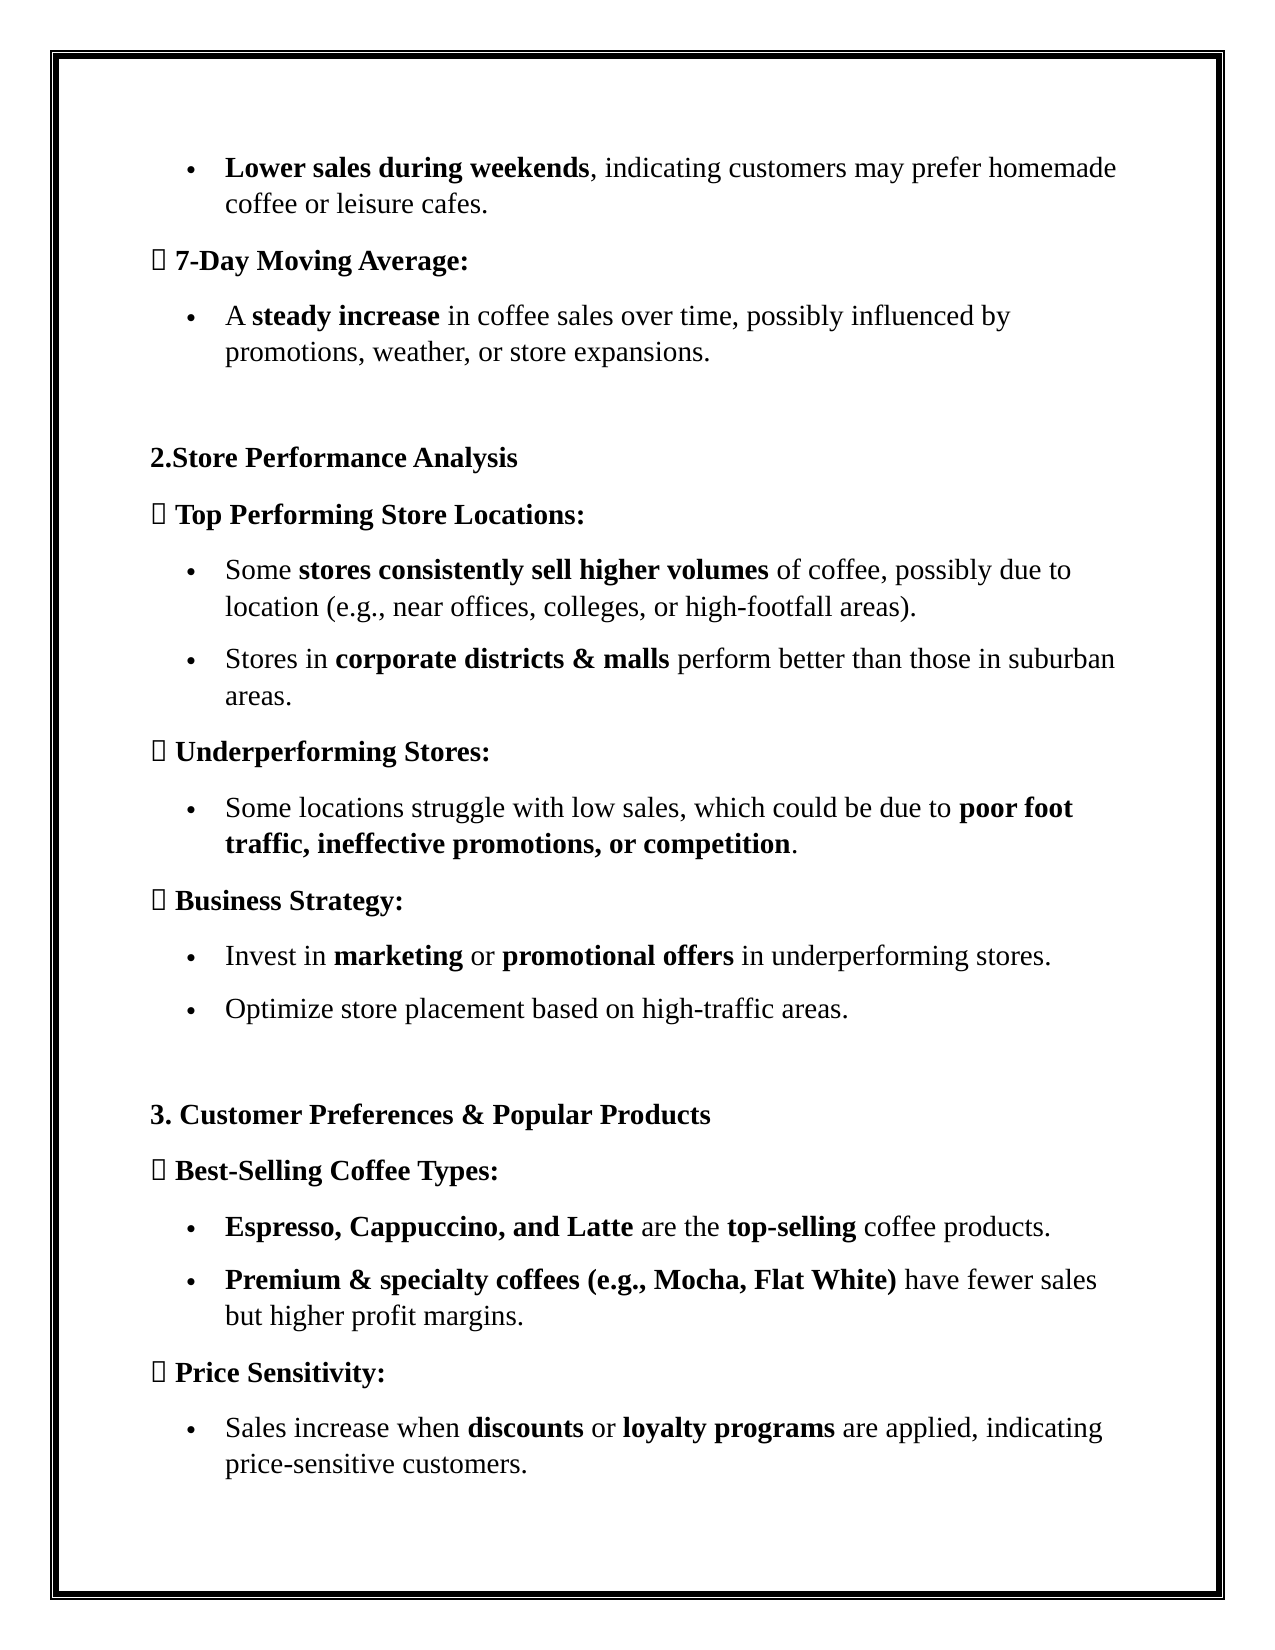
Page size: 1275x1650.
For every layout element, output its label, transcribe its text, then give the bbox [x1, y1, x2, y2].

list Some locations struggle with low sales, which could be due to poor foot traffic, ineffective promotions, or competition. [187, 790, 1125, 859]
list Stores in corporate districts & malls perform better than those in suburban areas. [187, 641, 1125, 711]
list Lower sales during weekends, indicating customers may prefer homemade coffee or leisure cafes. [187, 150, 1125, 220]
text 🔹 Best-Selling Coffee Types: [150, 1149, 1125, 1189]
list Premium & specialty coffees (e.g., Mocha, Flat White) have fewer sales but higher profit margins. [187, 1262, 1125, 1332]
list A steady increase in coffee sales over time, possibly influenced by promotions, weather, or store expansions. [187, 298, 1125, 368]
text 3. Customer Preferences & Popular Products [150, 1097, 1125, 1130]
text 🔹 Top Performing Store Locations: [150, 493, 1125, 533]
text 🔹 Price Sensitivity: [150, 1351, 1125, 1391]
list Invest in marketing or promotional offers in underperforming stores. [187, 938, 1125, 972]
list Some stores consistently sell higher volumes of coffee, possibly due to location (e.g., near offices, colleges, or high-footfall areas). [187, 552, 1125, 622]
text 📌 Business Strategy: [150, 879, 1125, 918]
list Espresso, Cappuccino, and Latte are the top-selling coffee products. [187, 1209, 1125, 1243]
list Sales increase when discounts or loyalty programs are applied, indicating price-sensitive customers. [187, 1410, 1125, 1480]
text 2.Store Performance Analysis [150, 440, 1125, 474]
text 🔹 7-Day Moving Average: [150, 239, 1125, 279]
list Optimize store placement based on high-traffic areas. [187, 991, 1125, 1025]
text 🔹 Underperforming Stores: [150, 730, 1125, 770]
